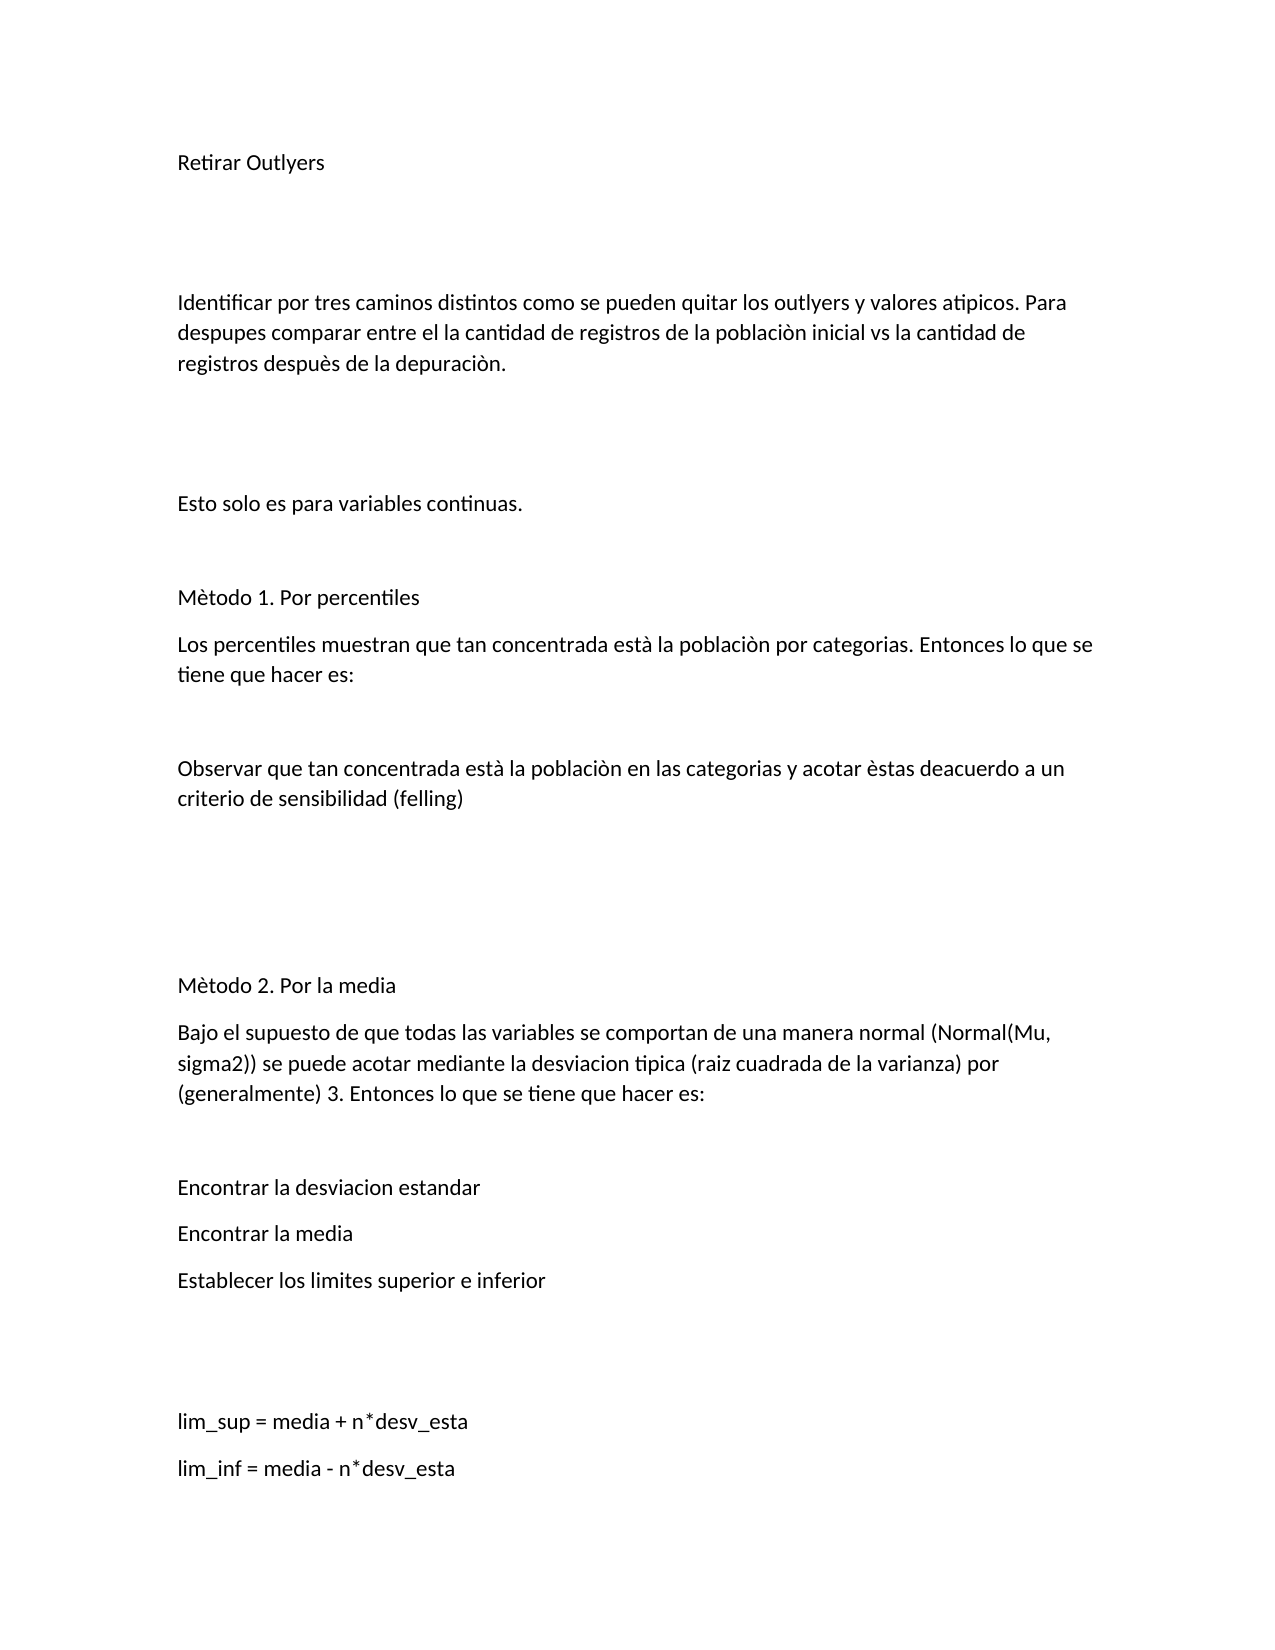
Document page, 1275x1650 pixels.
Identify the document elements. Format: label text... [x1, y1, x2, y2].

text Mètodo 2. Por la media [177, 972, 1098, 999]
text Mètodo 1. Por percentiles [177, 583, 1098, 611]
text Esto solo es para variables continuas. [177, 489, 1098, 517]
text Encontrar la media [177, 1219, 1098, 1247]
text Retirar Outlyers [177, 148, 1098, 176]
text lim_inf = media - n*desv_esta [177, 1454, 1098, 1482]
text Encontrar la desviacion estandar [177, 1173, 1098, 1201]
text Establecer los limites superior e inferior [177, 1266, 1098, 1294]
text Los percentiles muestran que tan concentrada està la poblaciòn por categorias. Entonces lo que se tiene que hacer es: [177, 630, 1098, 688]
text Identificar por tres caminos distintos como se pueden quitar los outlyers y valores atipicos. Para despupes comparar entre el la cantidad de registros de la poblaciòn inicial vs la cantidad de registros despuès de la depuraciòn. [177, 288, 1098, 377]
text Observar que tan concentrada està la poblaciòn en las categorias y acotar èstas deacuerdo a un criterio de sensibilidad (felling) [177, 754, 1098, 812]
text lim_sup = media + n*desv_esta [177, 1407, 1098, 1435]
text Bajo el supuesto de que todas las variables se comportan de una manera normal (Normal(Mu, sigma2)) se puede acotar mediante la desviacion tipica (raiz cuadrada de la varianza) por (generalmente) 3. Entonces lo que se tiene que hacer es: [177, 1018, 1098, 1107]
